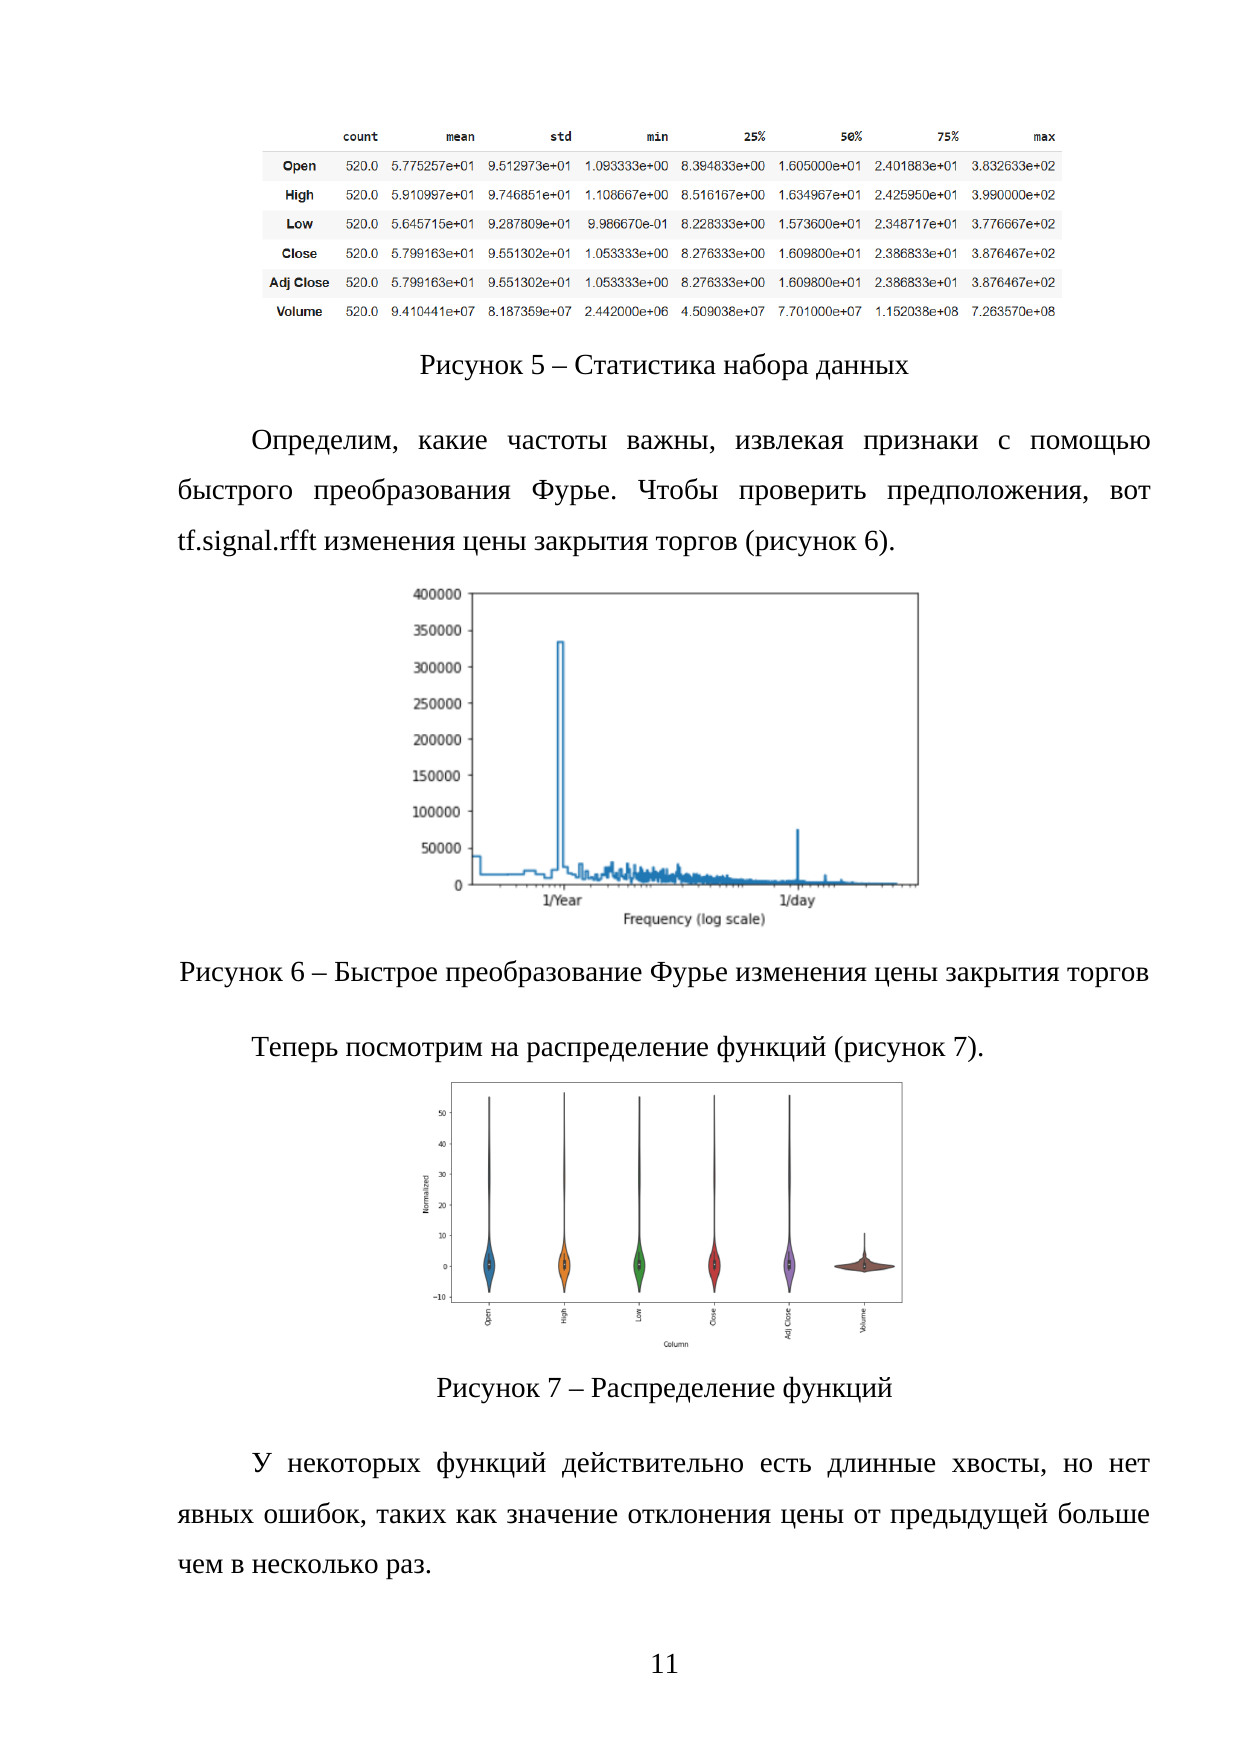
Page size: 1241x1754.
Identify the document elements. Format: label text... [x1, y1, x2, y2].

picture [257, 118, 1072, 330]
text У некоторых функций действительно есть длинные хвосты, но нет явных ошибок, таких как значение отклонения цены от предыдущей больше чем в несколько раз. [177, 1446, 1152, 1580]
text Теперь посмотрим на распределение функций (рисунок 7). [177, 1029, 1152, 1063]
picture [395, 573, 934, 938]
text Определим, какие частоты важны, извлекая признаки с помощью быстрого преобразования Фурье. Чтобы проверить предположения, вот tf.signal.rfft изменения цены закрытия торгов (рисунок 6). [177, 422, 1152, 556]
picture [418, 1079, 911, 1354]
